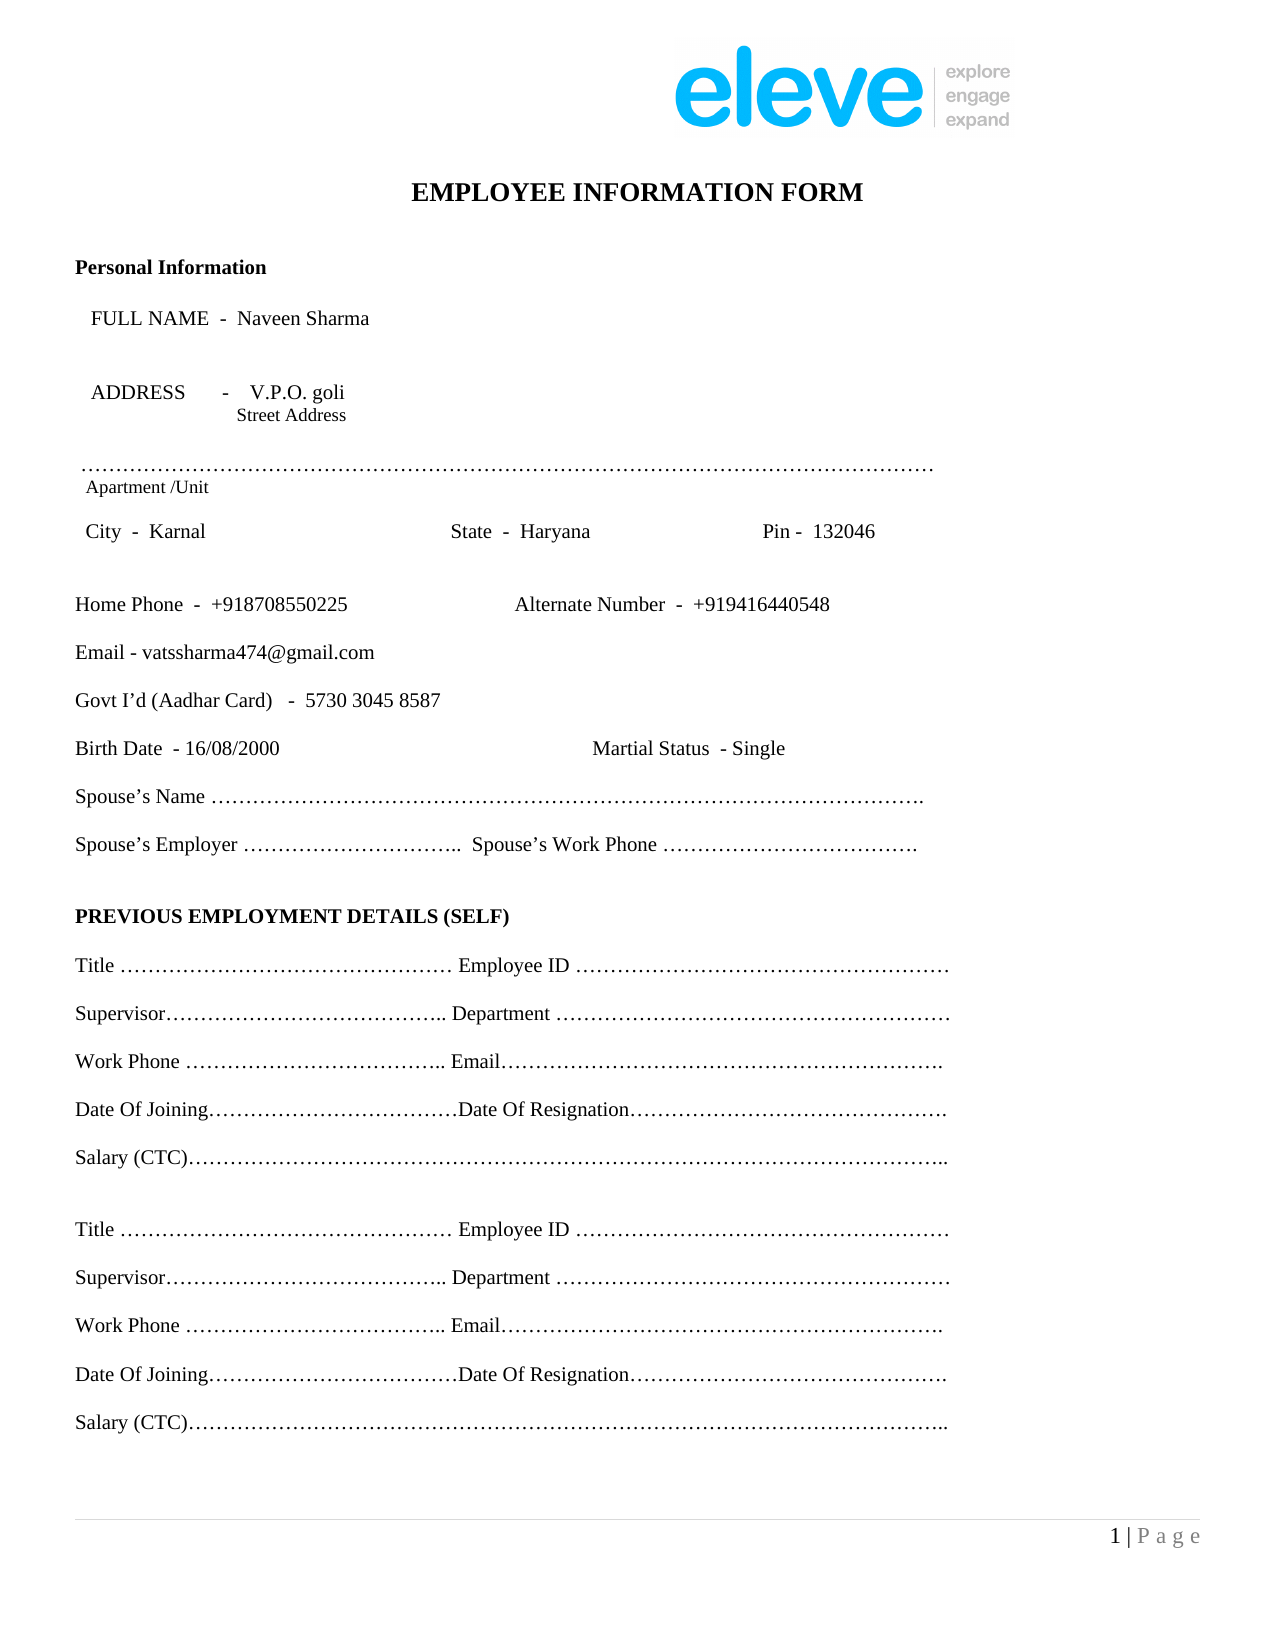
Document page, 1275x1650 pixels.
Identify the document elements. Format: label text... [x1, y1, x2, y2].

text Work Phone ……………………………….. Email………………………………………………………. [75, 1313, 1200, 1337]
text Apartment /Unit [75, 476, 1200, 498]
text …………………………………………………………………………………………………………… [75, 452, 1200, 476]
text Date Of Joining………………………………Date Of Resignation………………………………………. [75, 1097, 1200, 1121]
text Birth Date - 16/08/2000 Martial Status - Single [75, 736, 1200, 760]
text Home Phone - +918708550225 Alternate Number - +919416440548 [75, 592, 1200, 616]
text Title ………………………………………… Employee ID ……………………………………………… [75, 1217, 1200, 1241]
text FULL NAME - Naveen Sharma [75, 306, 1200, 330]
text Salary (CTC)……………………………………………………………………………………………….. [75, 1145, 1200, 1169]
text ADDRESS - V.P.O. goli [75, 380, 1200, 404]
picture [673, 37, 1016, 138]
text Supervisor………………………………….. Department ………………………………………………… [75, 1265, 1200, 1289]
text Supervisor………………………………….. Department ………………………………………………… [75, 1001, 1200, 1025]
text Personal Information [75, 255, 1200, 279]
text Spouse’s Name …………………………………………………………………………………………. [75, 784, 1200, 808]
text Work Phone ……………………………….. Email………………………………………………………. [75, 1049, 1200, 1073]
text Salary (CTC)……………………………………………………………………………………………….. [75, 1410, 1200, 1434]
text EMPLOYEE INFORMATION FORM [75, 176, 1200, 207]
text City - Karnal State - Haryana Pin - 132046 [75, 519, 1200, 543]
text PREVIOUS EMPLOYMENT DETAILS (SELF) [75, 904, 1200, 928]
text Title ………………………………………… Employee ID ……………………………………………… [75, 952, 1200, 977]
text Street Address [75, 404, 1200, 426]
text Date Of Joining………………………………Date Of Resignation………………………………………. [75, 1362, 1200, 1386]
text Govt I’d (Aadhar Card) - 5730 3045 8587 [75, 688, 1200, 712]
text Email - vatssharma474@gmail.com [75, 640, 1200, 664]
text Spouse’s Employer ………………………….. Spouse’s Work Phone ………………………………. [75, 832, 1200, 856]
